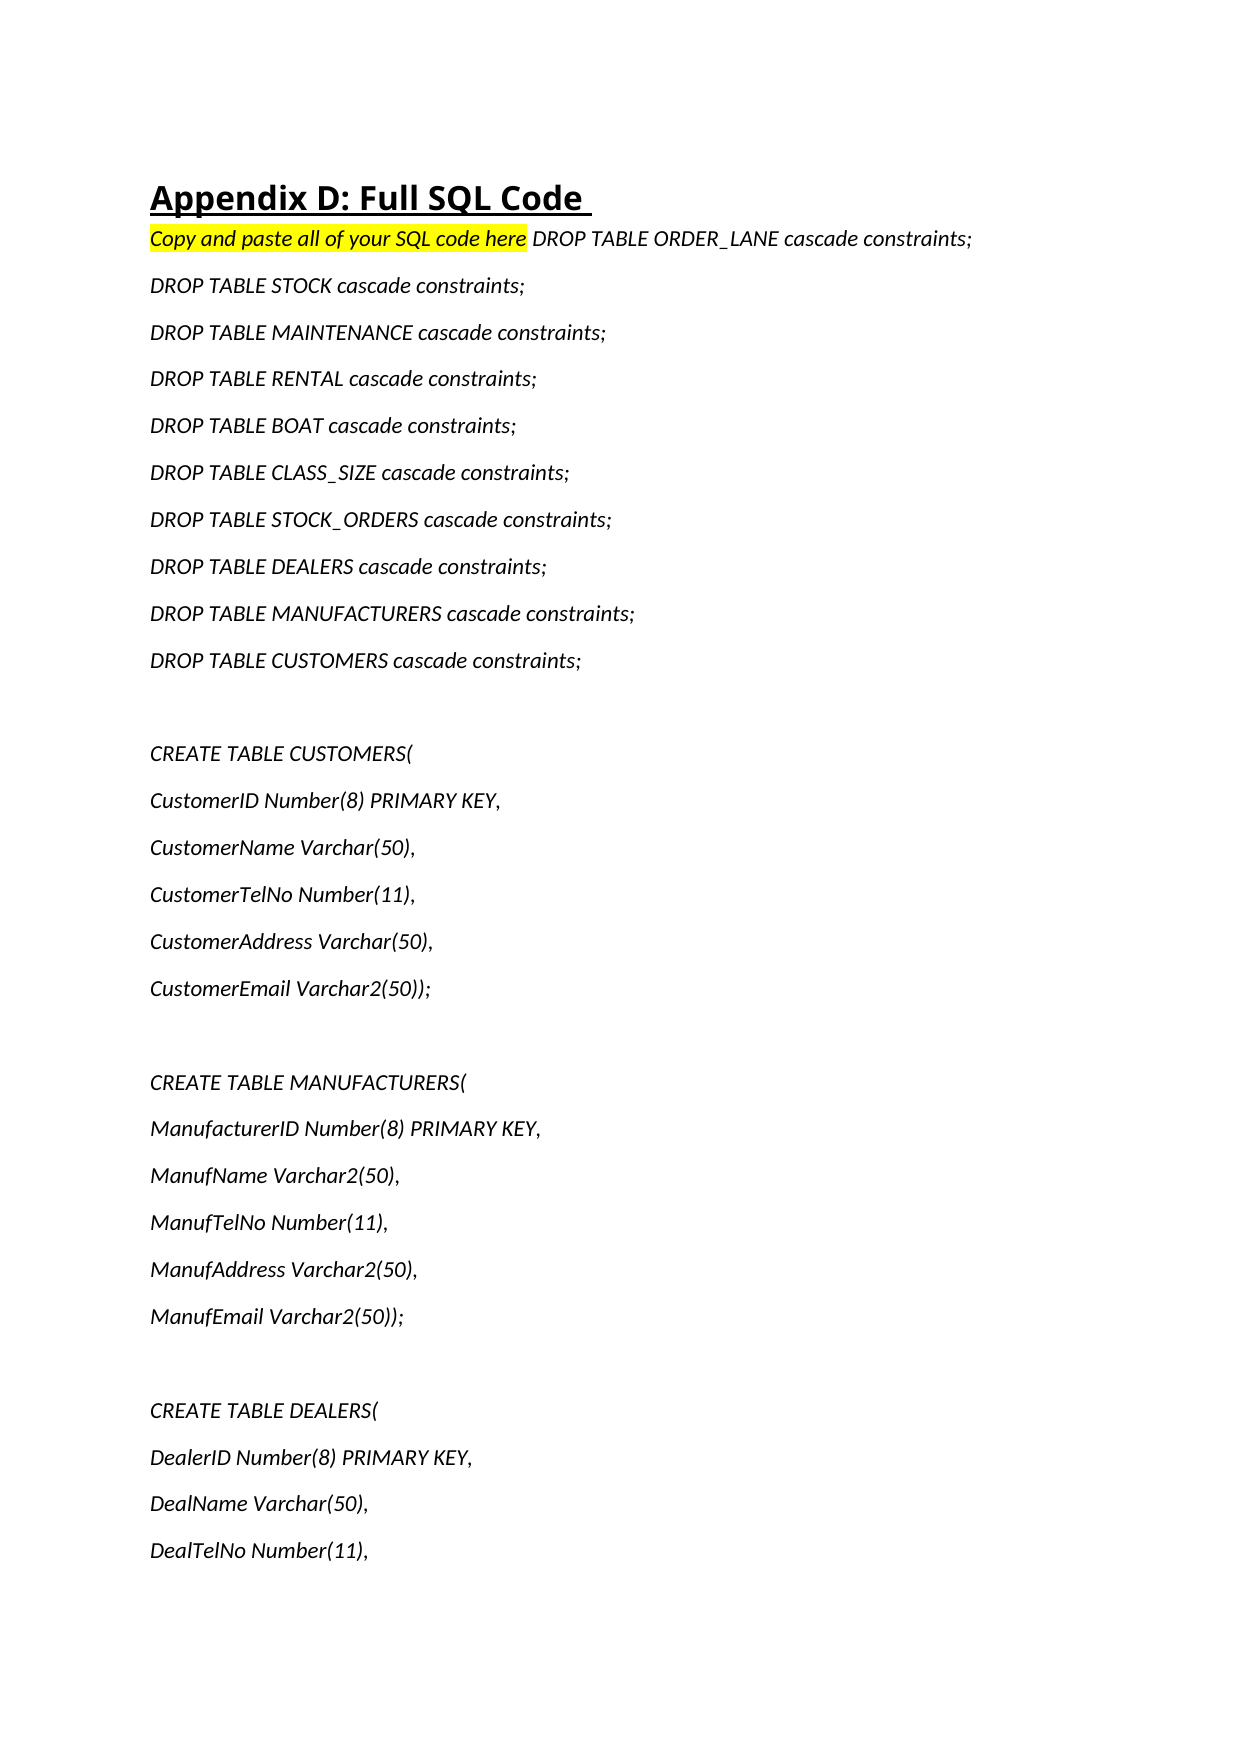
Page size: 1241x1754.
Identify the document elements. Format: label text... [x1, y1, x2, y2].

text ManufTelNo Number(11), [150, 1208, 1090, 1236]
text DROP TABLE CUSTOMERS cascade constraints; [150, 646, 1090, 674]
text DROP TABLE STOCK_ORDERS cascade constraints; [150, 505, 1090, 533]
text DROP TABLE STOCK cascade constraints; [150, 271, 1090, 299]
text Copy and paste all of your SQL code here DROP TABLE ORDER_LANE cascade constraints; [527, 224, 1090, 252]
text CREATE TABLE DEALERS( [150, 1396, 1090, 1424]
text DROP TABLE RENTAL cascade constraints; [150, 364, 1090, 393]
text ManufAddress Varchar2(50), [150, 1255, 1090, 1283]
text CREATE TABLE MANUFACTURERS( [150, 1068, 1090, 1096]
text DROP TABLE MANUFACTURERS cascade constraints; [150, 599, 1090, 627]
subtitle Appendix D: Full SQL Code [150, 175, 1090, 220]
text CustomerTelNo Number(11), [150, 880, 1090, 908]
text ManufacturerID Number(8) PRIMARY KEY, [150, 1114, 1090, 1143]
text DealerID Number(8) PRIMARY KEY, [150, 1443, 1090, 1471]
text DealName Varchar(50), [150, 1489, 1090, 1518]
text DROP TABLE BOAT cascade constraints; [150, 411, 1090, 439]
text DROP TABLE CLASS_SIZE cascade constraints; [150, 458, 1090, 486]
text DROP TABLE MAINTENANCE cascade constraints; [150, 318, 1090, 346]
text DealTelNo Number(11), [150, 1536, 1090, 1564]
text CustomerName Varchar(50), [150, 833, 1090, 861]
text DROP TABLE DEALERS cascade constraints; [150, 552, 1090, 580]
text CustomerEmail Varchar2(50)); [150, 974, 1090, 1002]
text CREATE TABLE CUSTOMERS( [150, 739, 1090, 768]
text CustomerID Number(8) PRIMARY KEY, [150, 786, 1090, 814]
text CustomerAddress Varchar(50), [150, 927, 1090, 955]
text ManufName Varchar2(50), [150, 1161, 1090, 1189]
text ManufEmail Varchar2(50)); [150, 1302, 1090, 1330]
